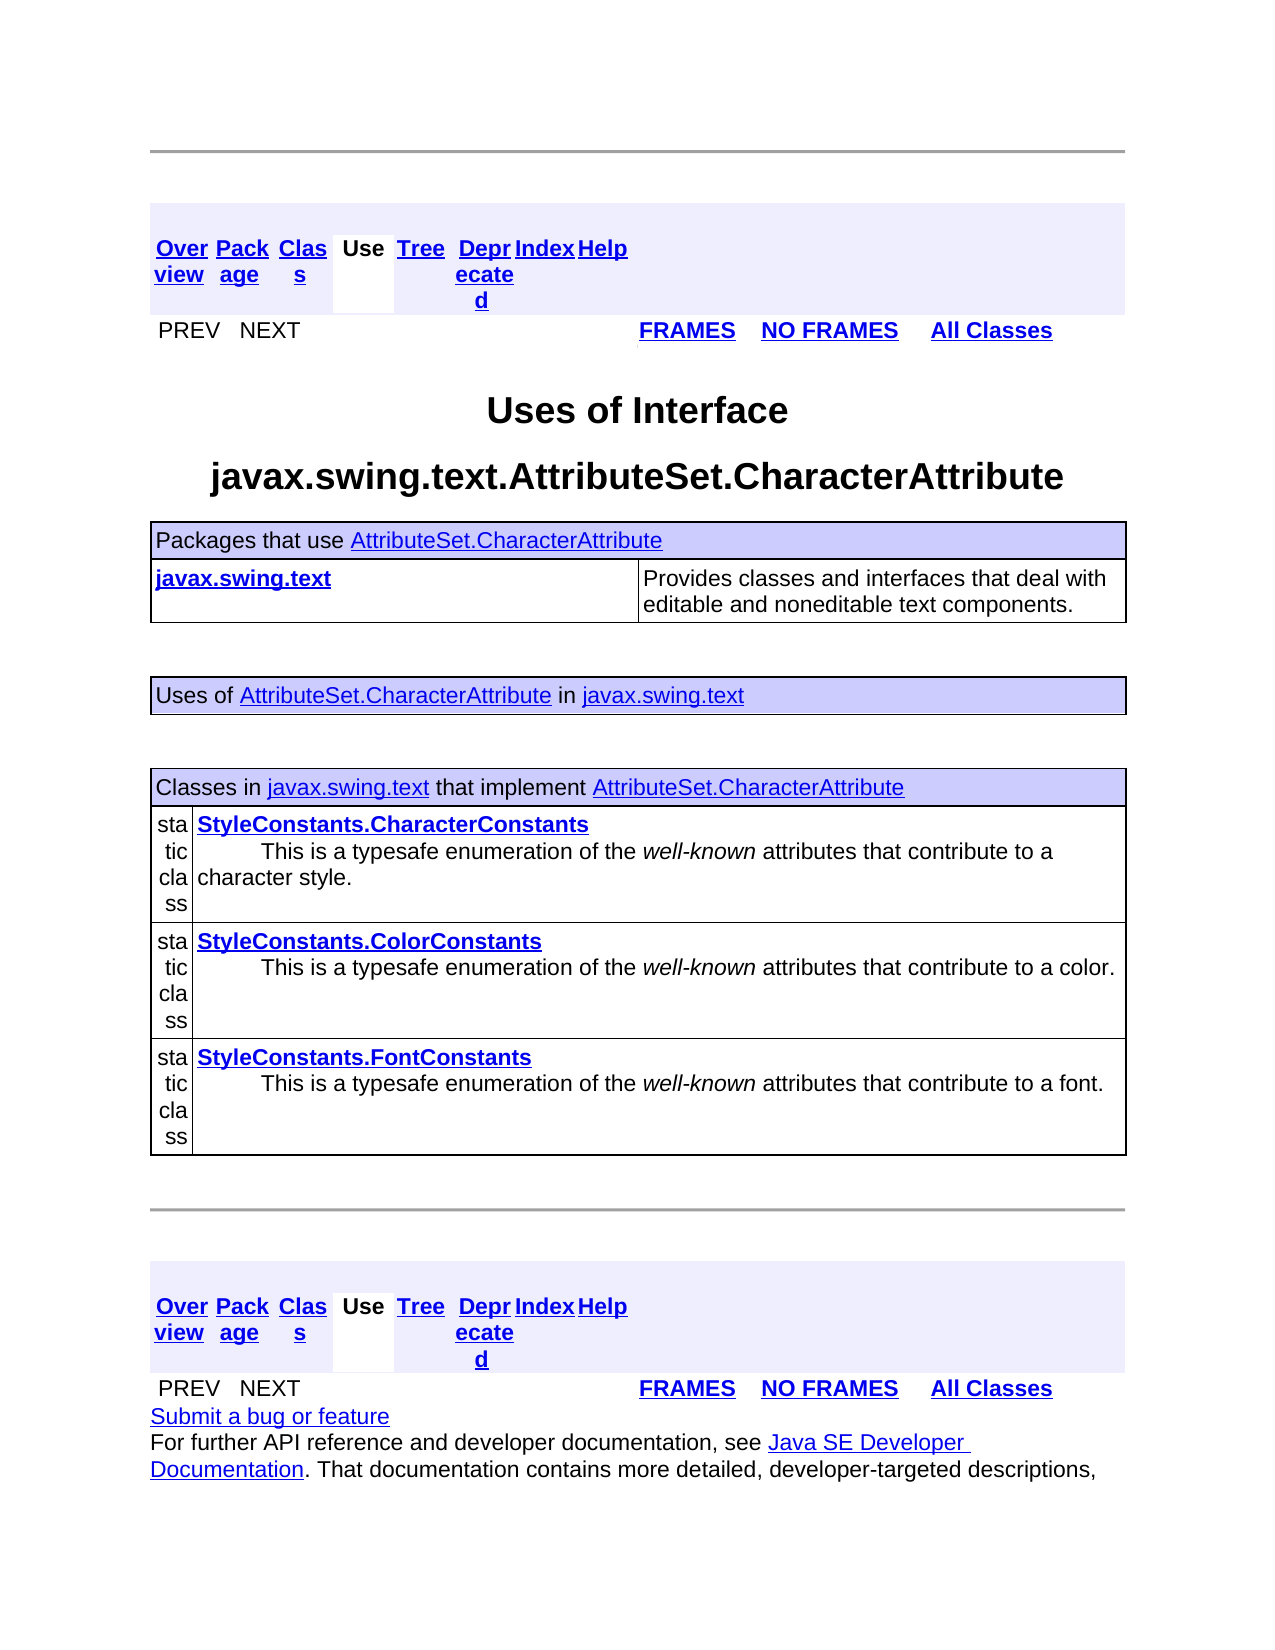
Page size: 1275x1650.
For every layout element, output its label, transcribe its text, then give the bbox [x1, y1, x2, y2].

table_cell FRAMES NO FRAMES All Classes [638, 1374, 1125, 1403]
table_cell StyleConstants.ColorConstants This is a typesafe enumeration of the well-known attributes that contribute to a color. [193, 923, 1125, 1038]
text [150, 1429, 1125, 1482]
table_cell PREV NEXT [150, 315, 637, 345]
table_cell StyleConstants.FontConstants This is a typesafe enumeration of the well-known attributes that contribute to a font. [193, 1039, 1125, 1154]
table_cell FRAMES NO FRAMES All Classes [638, 315, 1125, 345]
text Uses of Interface [150, 388, 1125, 431]
table_cell static class [152, 1039, 192, 1154]
table_header Classes in javax.swing.text that implement AttributeSet.CharacterAttribute [152, 769, 1125, 805]
table_cell StyleConstants.CharacterConstants This is a typesafe enumeration of the well-known attributes that contribute to a character style. [193, 807, 1125, 921]
table_header Packages that use AttributeSet.CharacterAttribute [152, 523, 1125, 558]
table_cell javax.swing.text [152, 560, 638, 622]
text javax.swing.text.AttributeSet.CharacterAttribute [150, 454, 1125, 497]
table_header [150, 203, 1125, 315]
table_cell PREV NEXT [150, 1374, 637, 1403]
table_cell static class [152, 807, 192, 921]
table_cell static class [152, 923, 192, 1038]
table_cell Provides classes and interfaces that deal with editable and noneditable text components. [639, 560, 1125, 622]
text Submit a bug or feature [150, 1403, 1125, 1429]
table_header [150, 1261, 1125, 1373]
table_header Uses of AttributeSet.CharacterAttribute in javax.swing.text [152, 678, 1125, 713]
